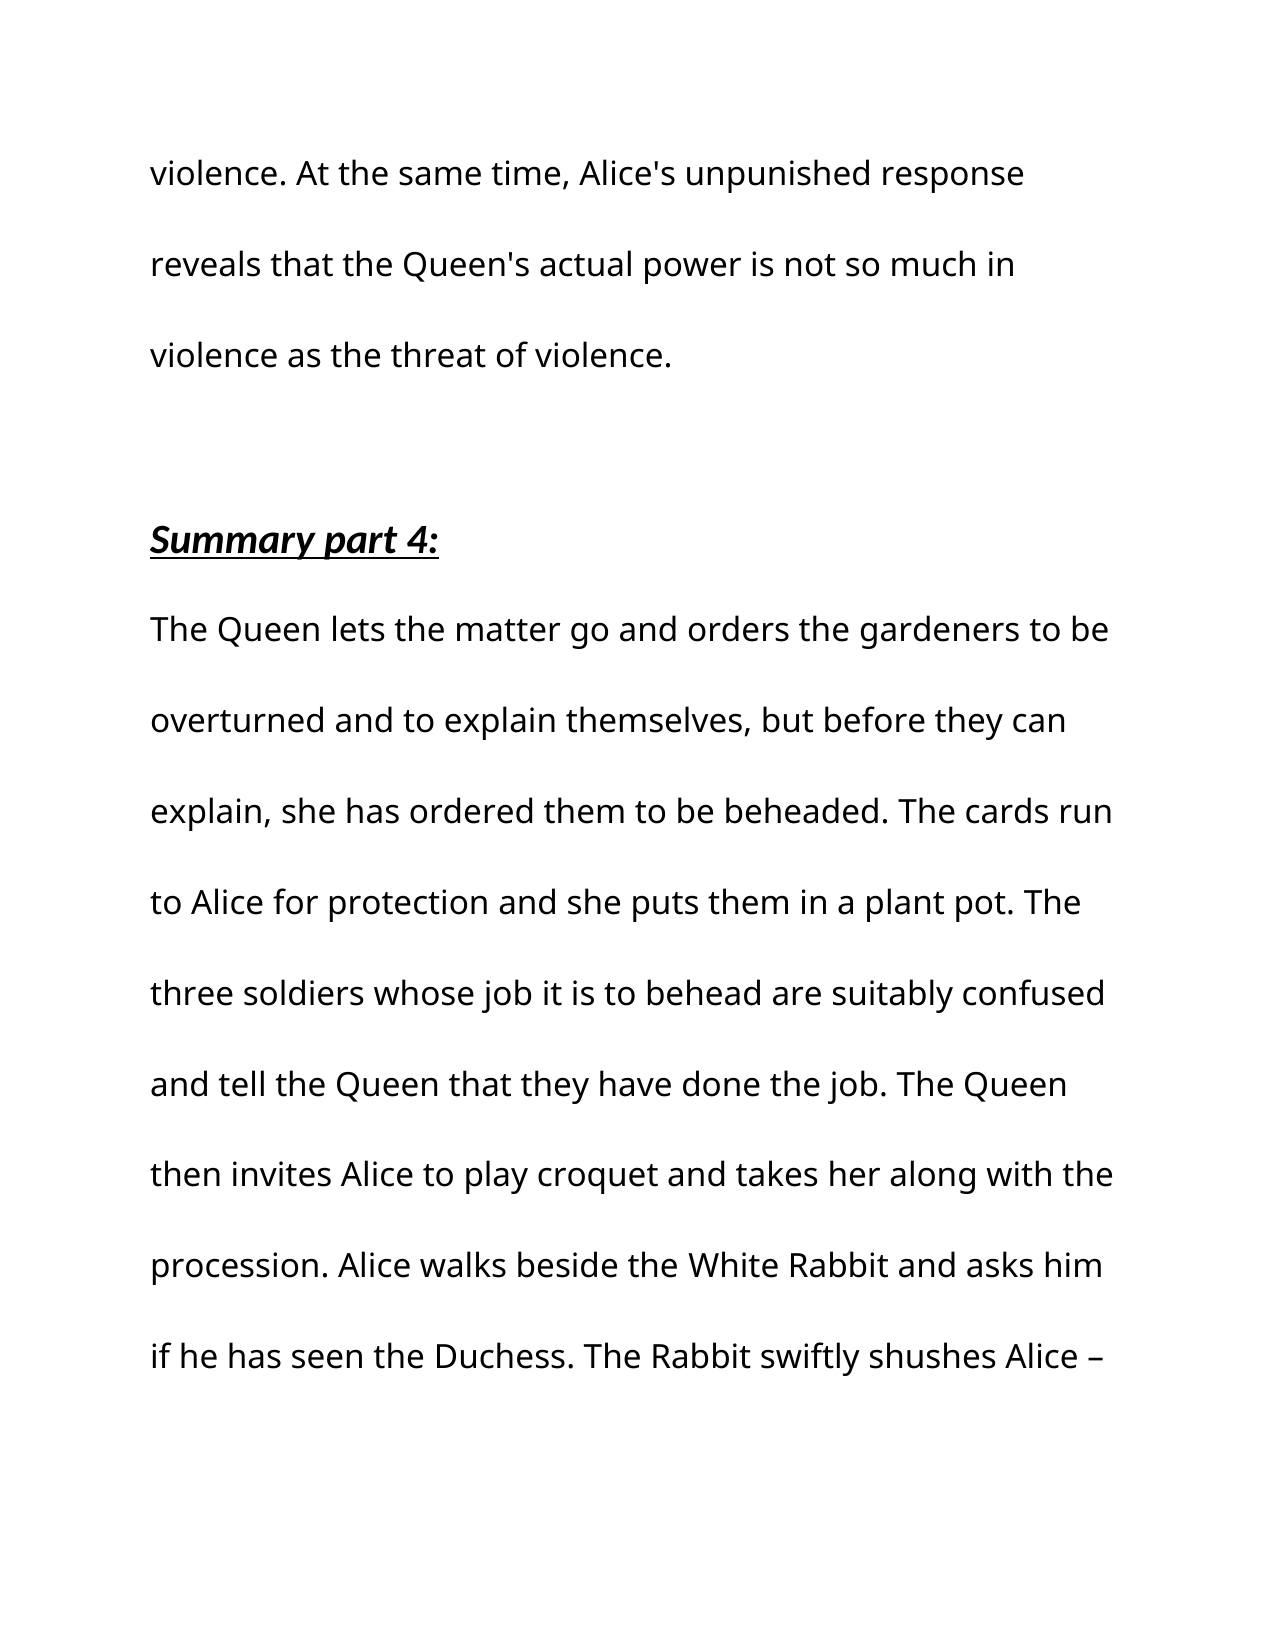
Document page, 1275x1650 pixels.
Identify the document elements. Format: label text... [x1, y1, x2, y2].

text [150, 150, 1125, 377]
text Summary part 4: [150, 513, 1125, 564]
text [150, 606, 1125, 1378]
